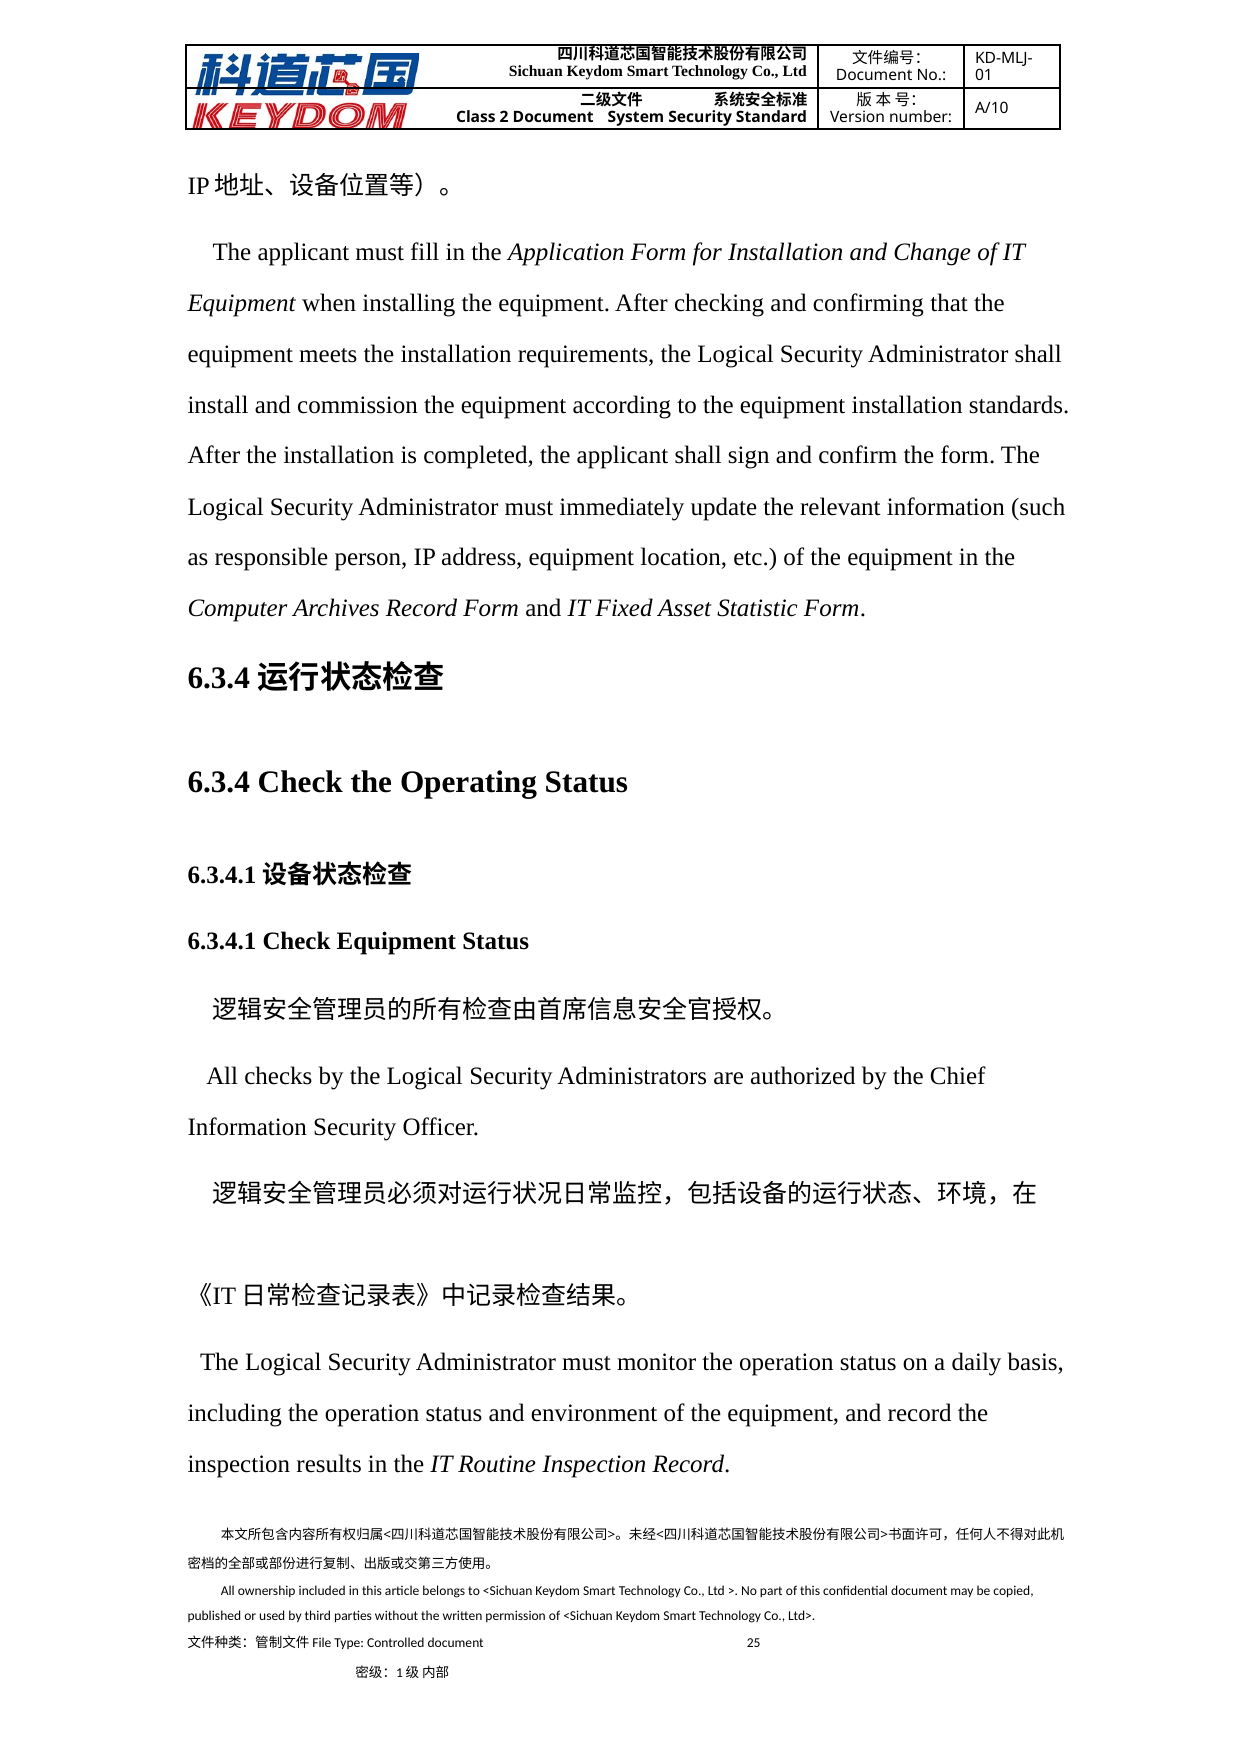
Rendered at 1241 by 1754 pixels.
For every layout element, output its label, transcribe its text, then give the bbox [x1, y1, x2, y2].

picture [192, 89, 420, 128]
picture [192, 53, 420, 87]
text 6.3.4.1 设备状态检查 6.3.4.1 Check Equipment Status [187, 838, 1075, 957]
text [187, 149, 1075, 625]
text 6.3.4 运行状态检查 6.3.4 Check the Operating Status [187, 641, 1075, 816]
text 逻辑安全管理员的所有检查由首席信息安全官授权。 All checks by the Logical Security Administrators are authorized by the Chief Information Security Officer. [187, 973, 1075, 1143]
text 逻辑安全管理员必须对运行状况日常监控，包括设备的运行状态、环境，在《IT日常检查记录表》中记录检查结果。 The Logical Security Administrator must monitor the operation status on a daily basis, including the operation status and environment of the equipment, and record the inspection results in the IT Routine Inspection Record. [187, 1158, 1075, 1480]
